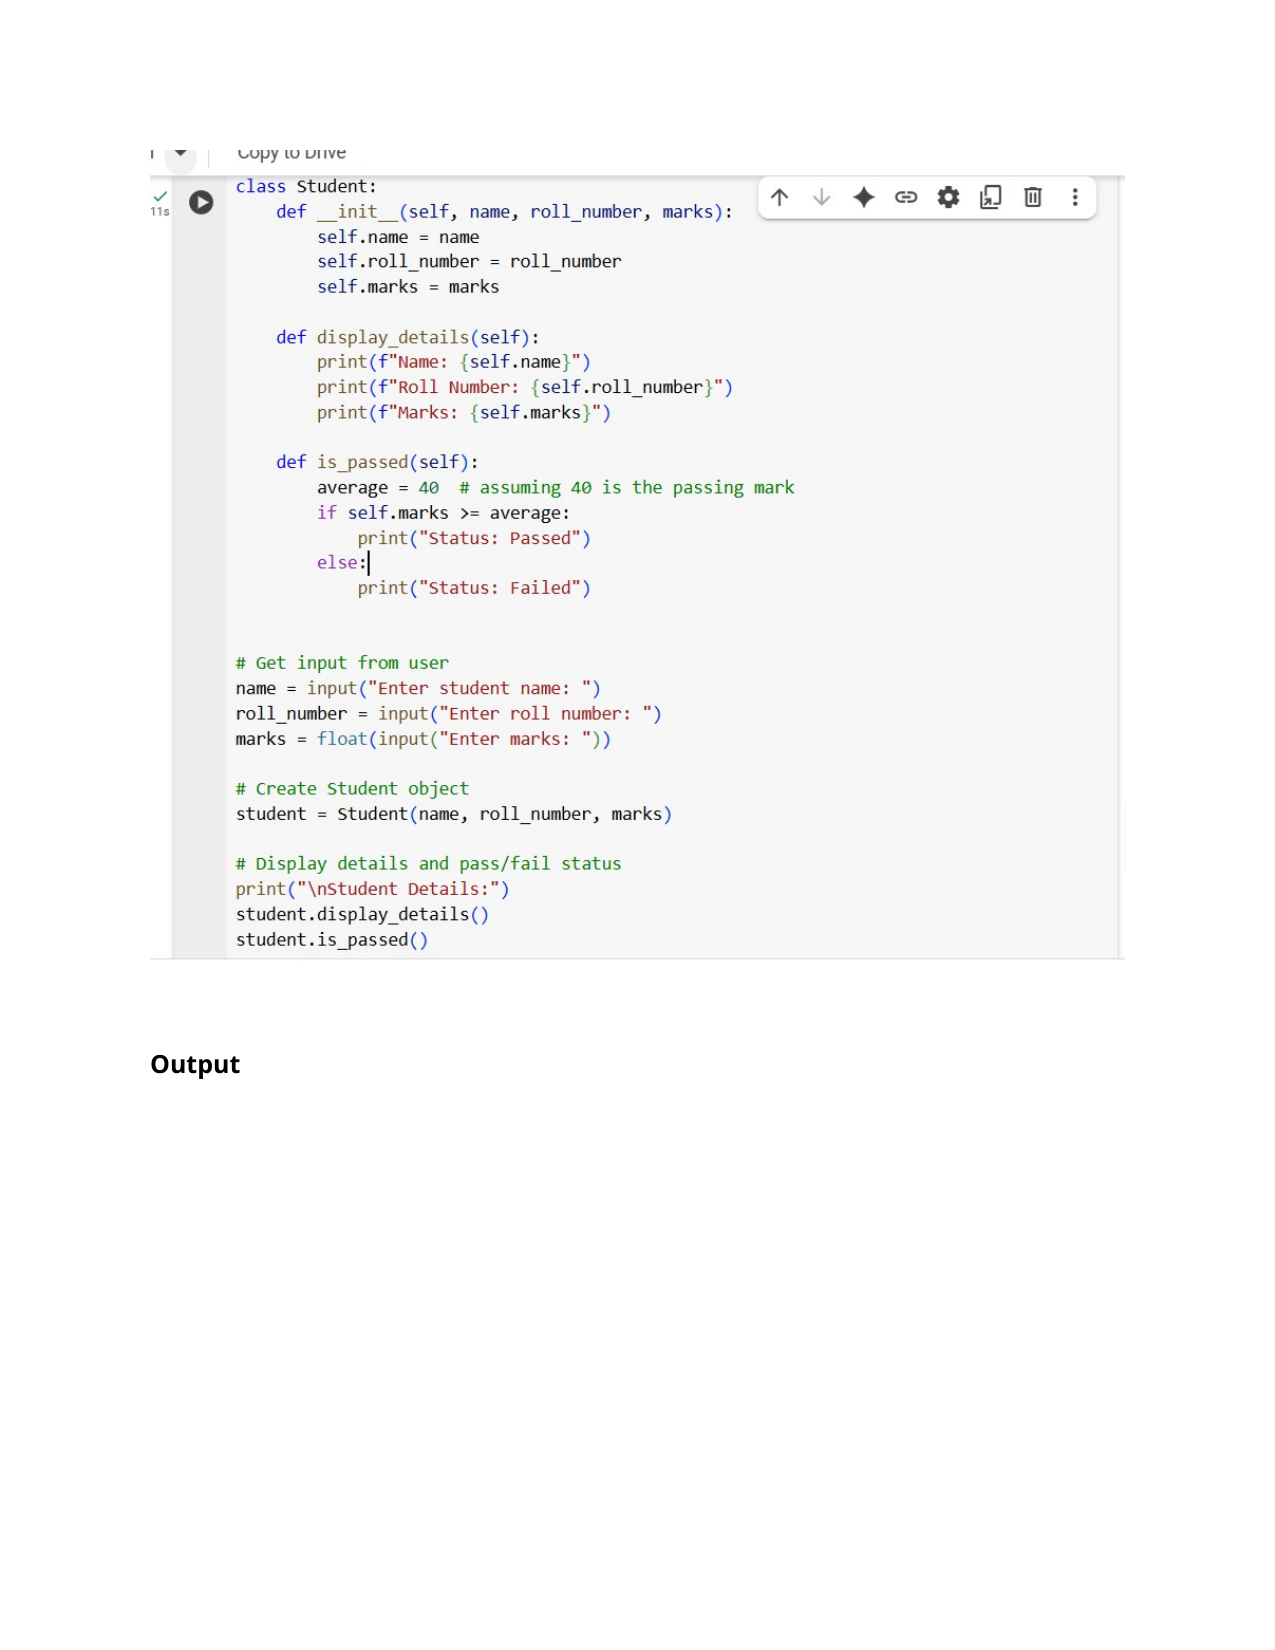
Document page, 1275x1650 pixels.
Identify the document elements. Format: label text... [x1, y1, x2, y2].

text Output [150, 1047, 1125, 1081]
picture [150, 150, 1125, 970]
